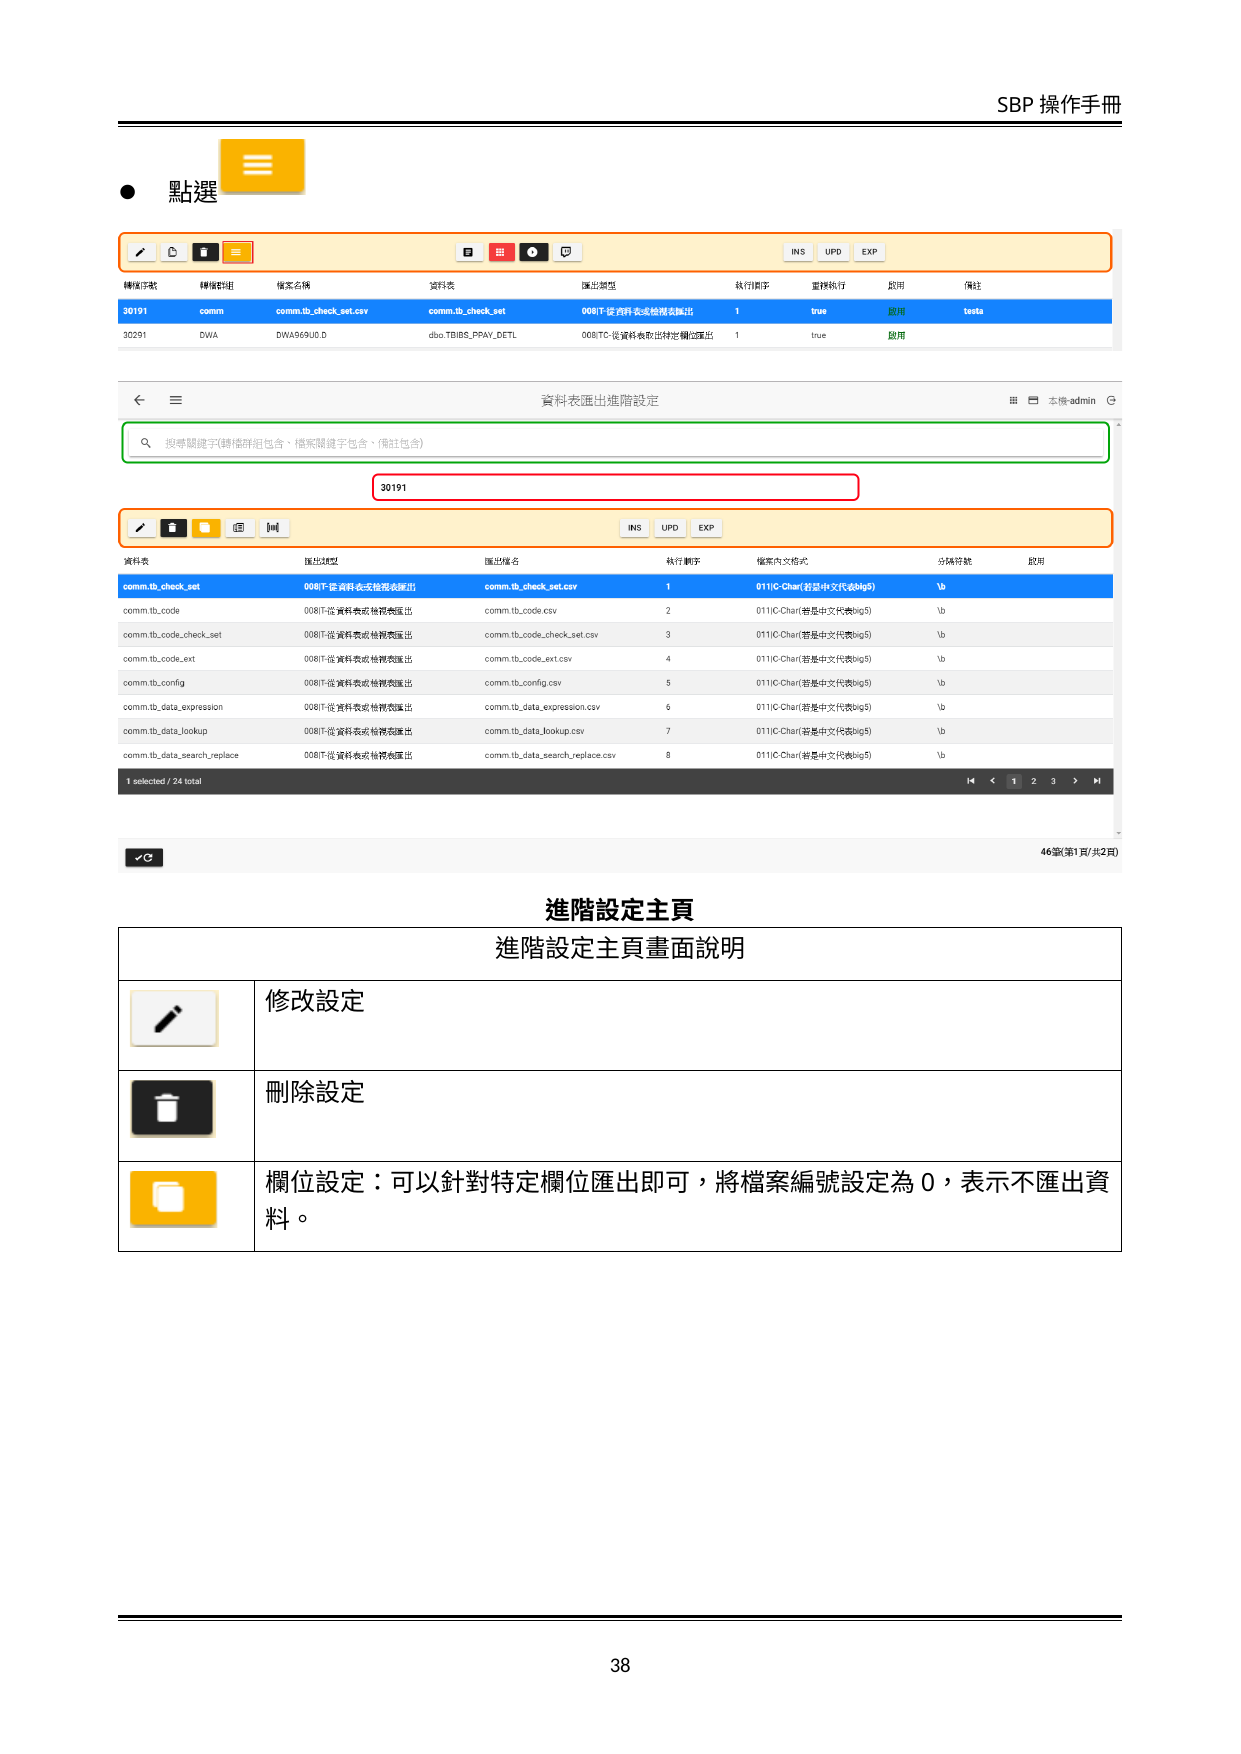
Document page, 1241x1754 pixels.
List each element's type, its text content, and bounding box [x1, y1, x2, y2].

table_header 進階設定主頁畫面說明 [119, 928, 1121, 980]
table_cell [119, 1071, 254, 1161]
text 進階設定主頁 [118, 890, 1122, 927]
picture [129, 1171, 218, 1228]
table_cell 修改設定 [255, 981, 1121, 1070]
table_cell [119, 981, 254, 1070]
table_cell 刪除設定 [255, 1071, 1121, 1161]
picture [129, 990, 219, 1047]
list 點選 [118, 140, 1122, 215]
picture [118, 229, 1123, 351]
table_cell [119, 1162, 254, 1251]
picture [218, 139, 306, 195]
picture [118, 381, 1123, 873]
table_cell 欄位設定：可以針對特定欄位匯出即可，將檔案編號設定為0，表示不匯出資料。 [255, 1162, 1121, 1251]
picture [129, 1080, 216, 1138]
